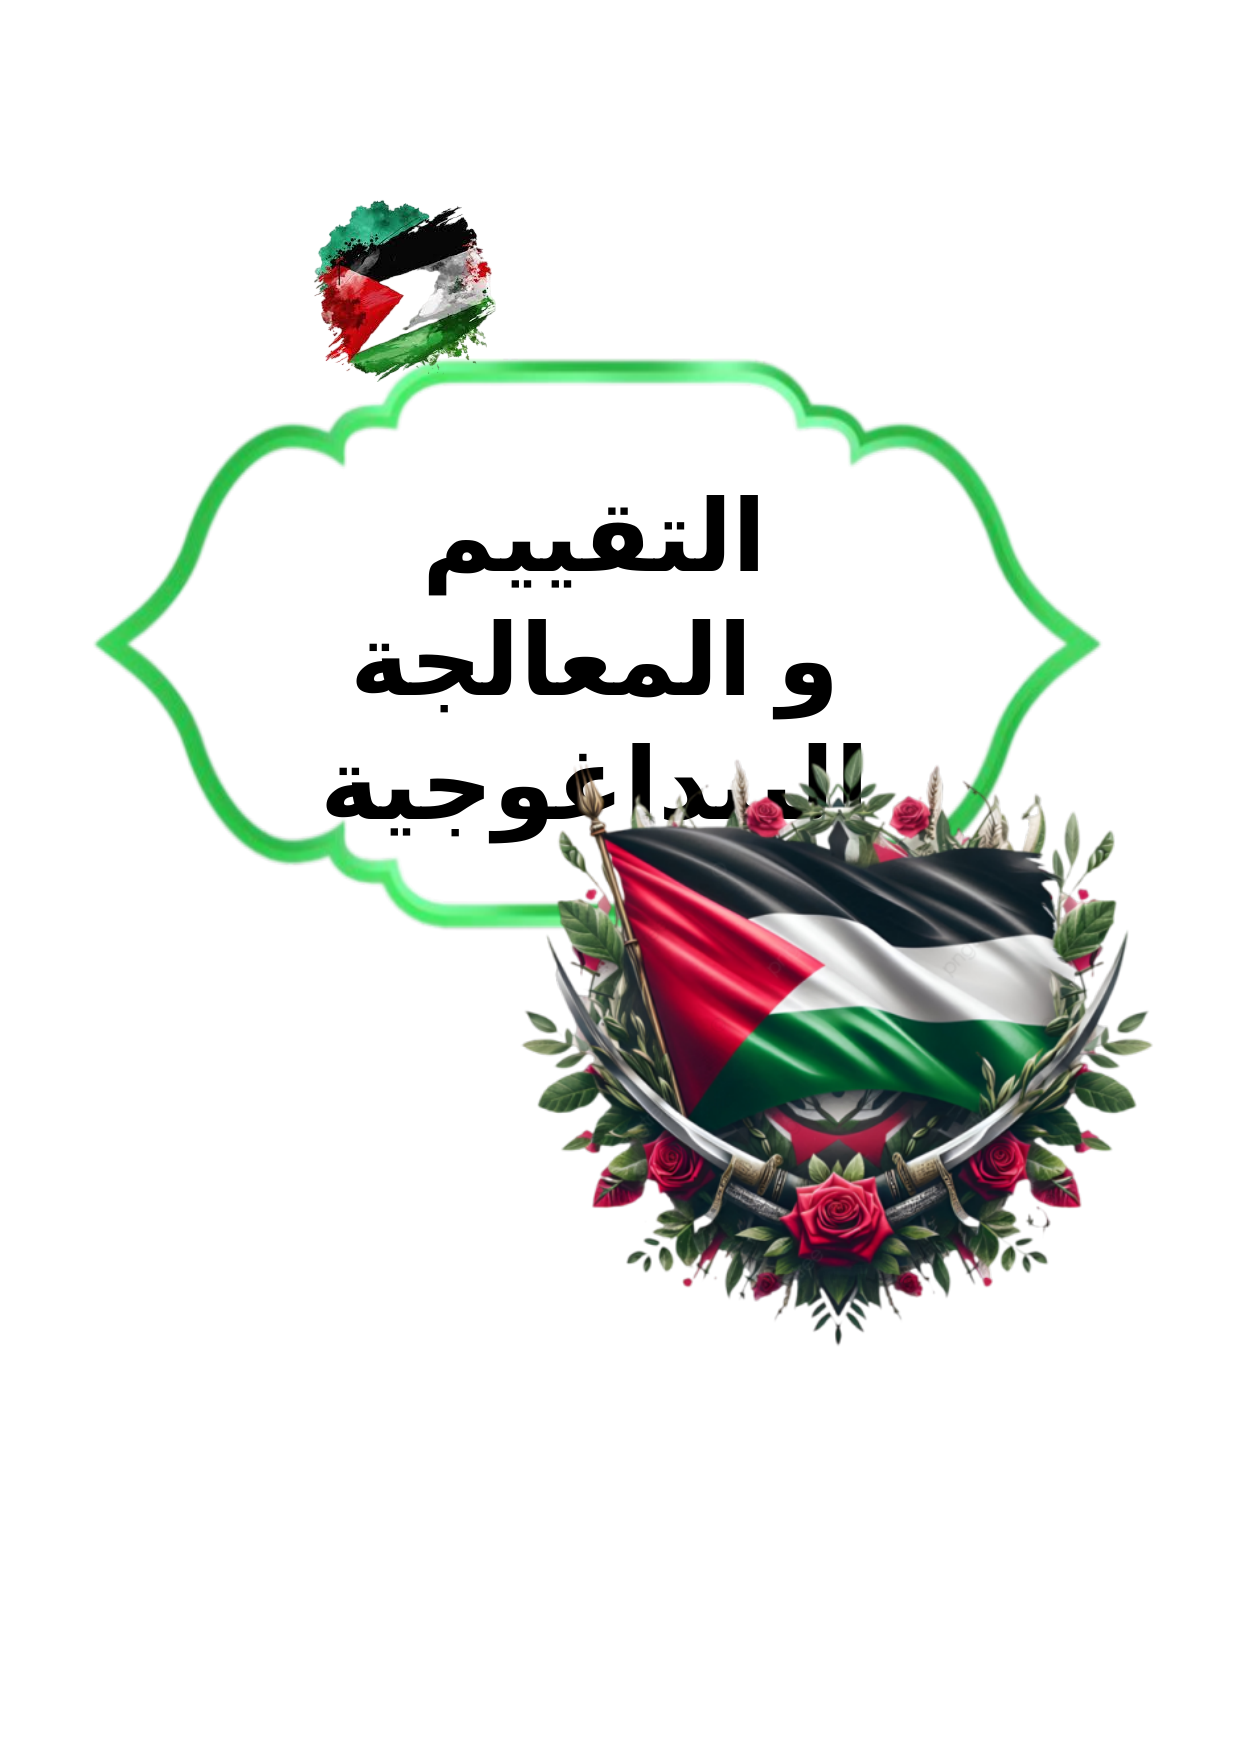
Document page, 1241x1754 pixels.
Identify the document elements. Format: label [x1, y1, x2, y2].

picture [17, 188, 1180, 1377]
